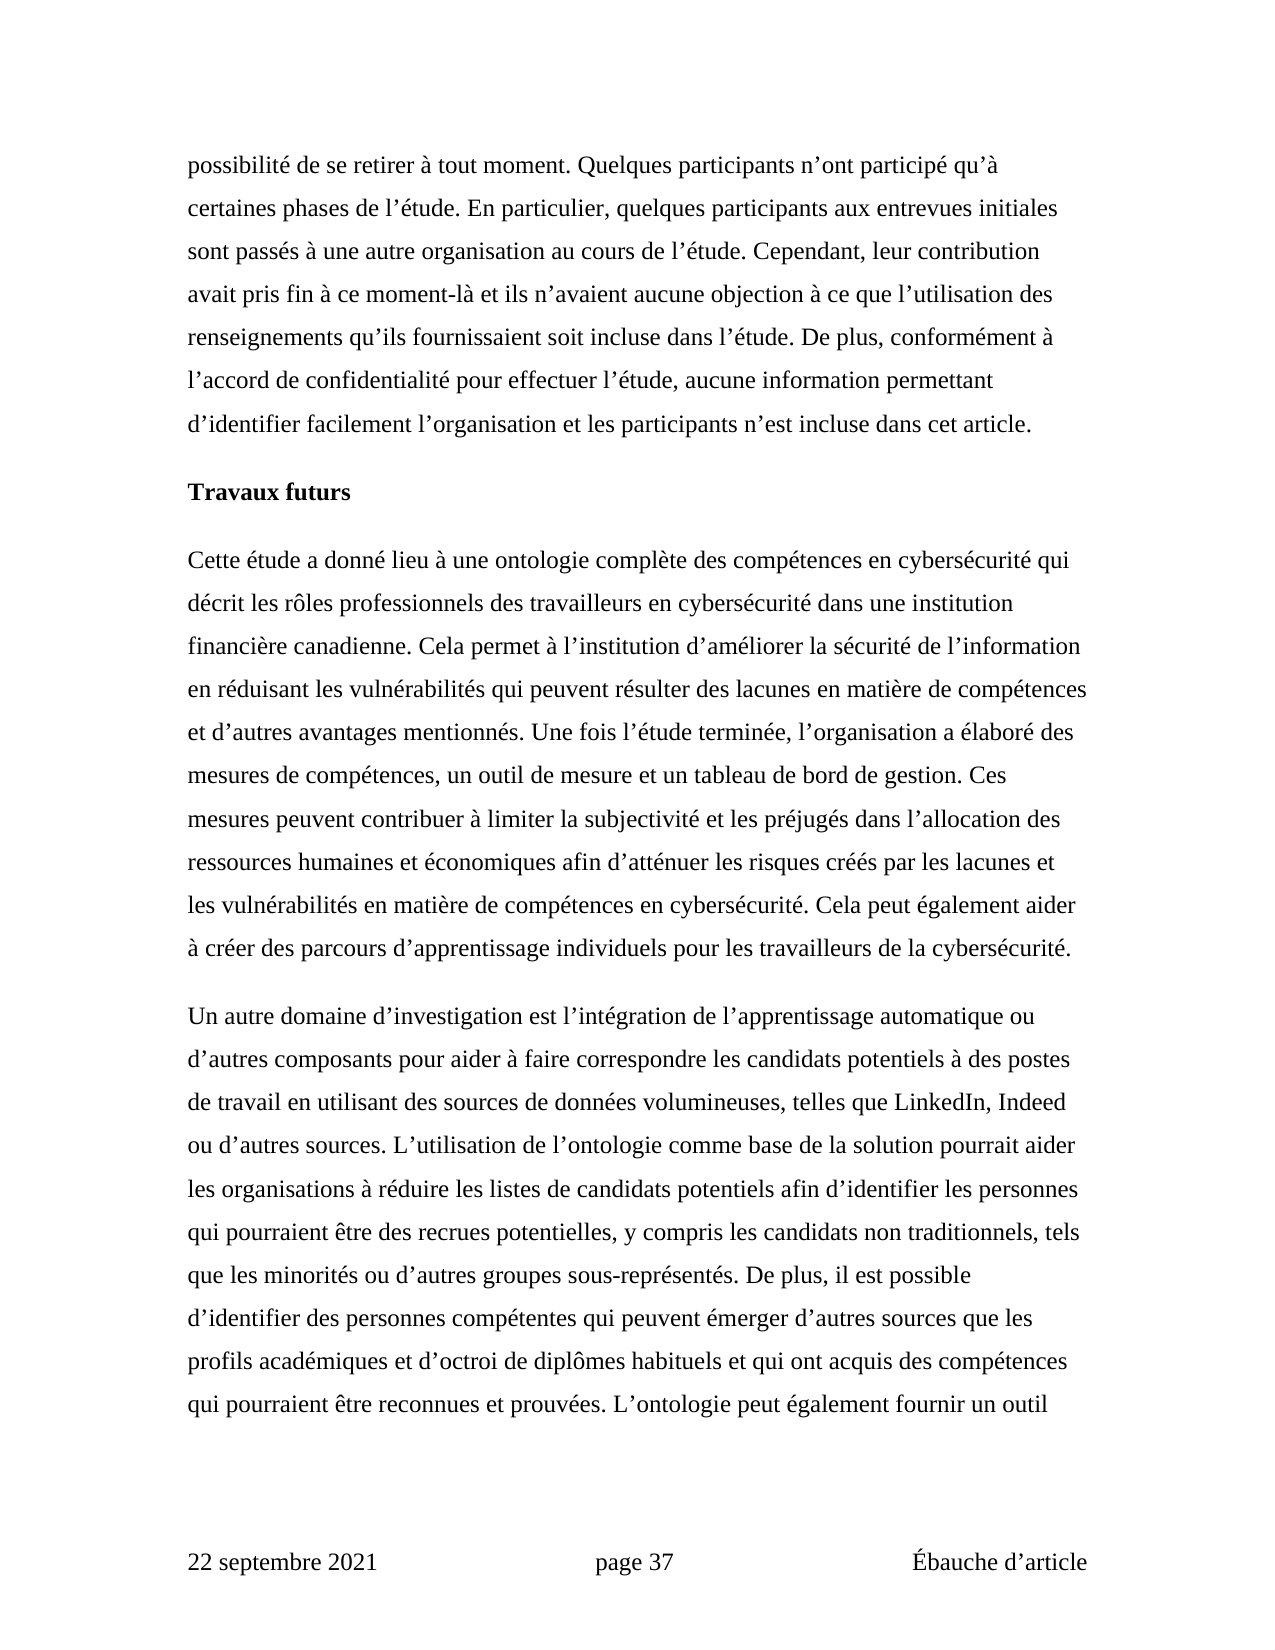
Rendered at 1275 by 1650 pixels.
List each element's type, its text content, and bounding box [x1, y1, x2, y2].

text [187, 150, 1087, 437]
subtitle Travaux futurs [187, 477, 1087, 506]
text Cette étude a donné lieu à une ontologie complète des compétences en cybersécurité qui décrit les rôles professionnels des travailleurs en cybersécurité dans une institution financière canadienne. Cela permet à l’institution d’améliorer la sécurité de l’information en réduisant les vulnérabilités qui peuvent résulter des lacunes en matière de compétences et d’autres avantages mentionnés. Une fois l’étude terminée, l’organisation a élaboré des mesures de compétences, un outil de mesure et un tableau de bord de gestion. Ces mesures peuvent contribuer à limiter la subjectivité et les préjugés dans l’allocation des ressources humaines et économiques afin d’atténuer les risques créés par les lacunes et les vulnérabilités en matière de compétences en cybersécurité. Cela peut également aider à créer des parcours d’apprentissage individuels pour les travailleurs de la cybersécurité. [187, 545, 1087, 962]
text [187, 1001, 1087, 1418]
